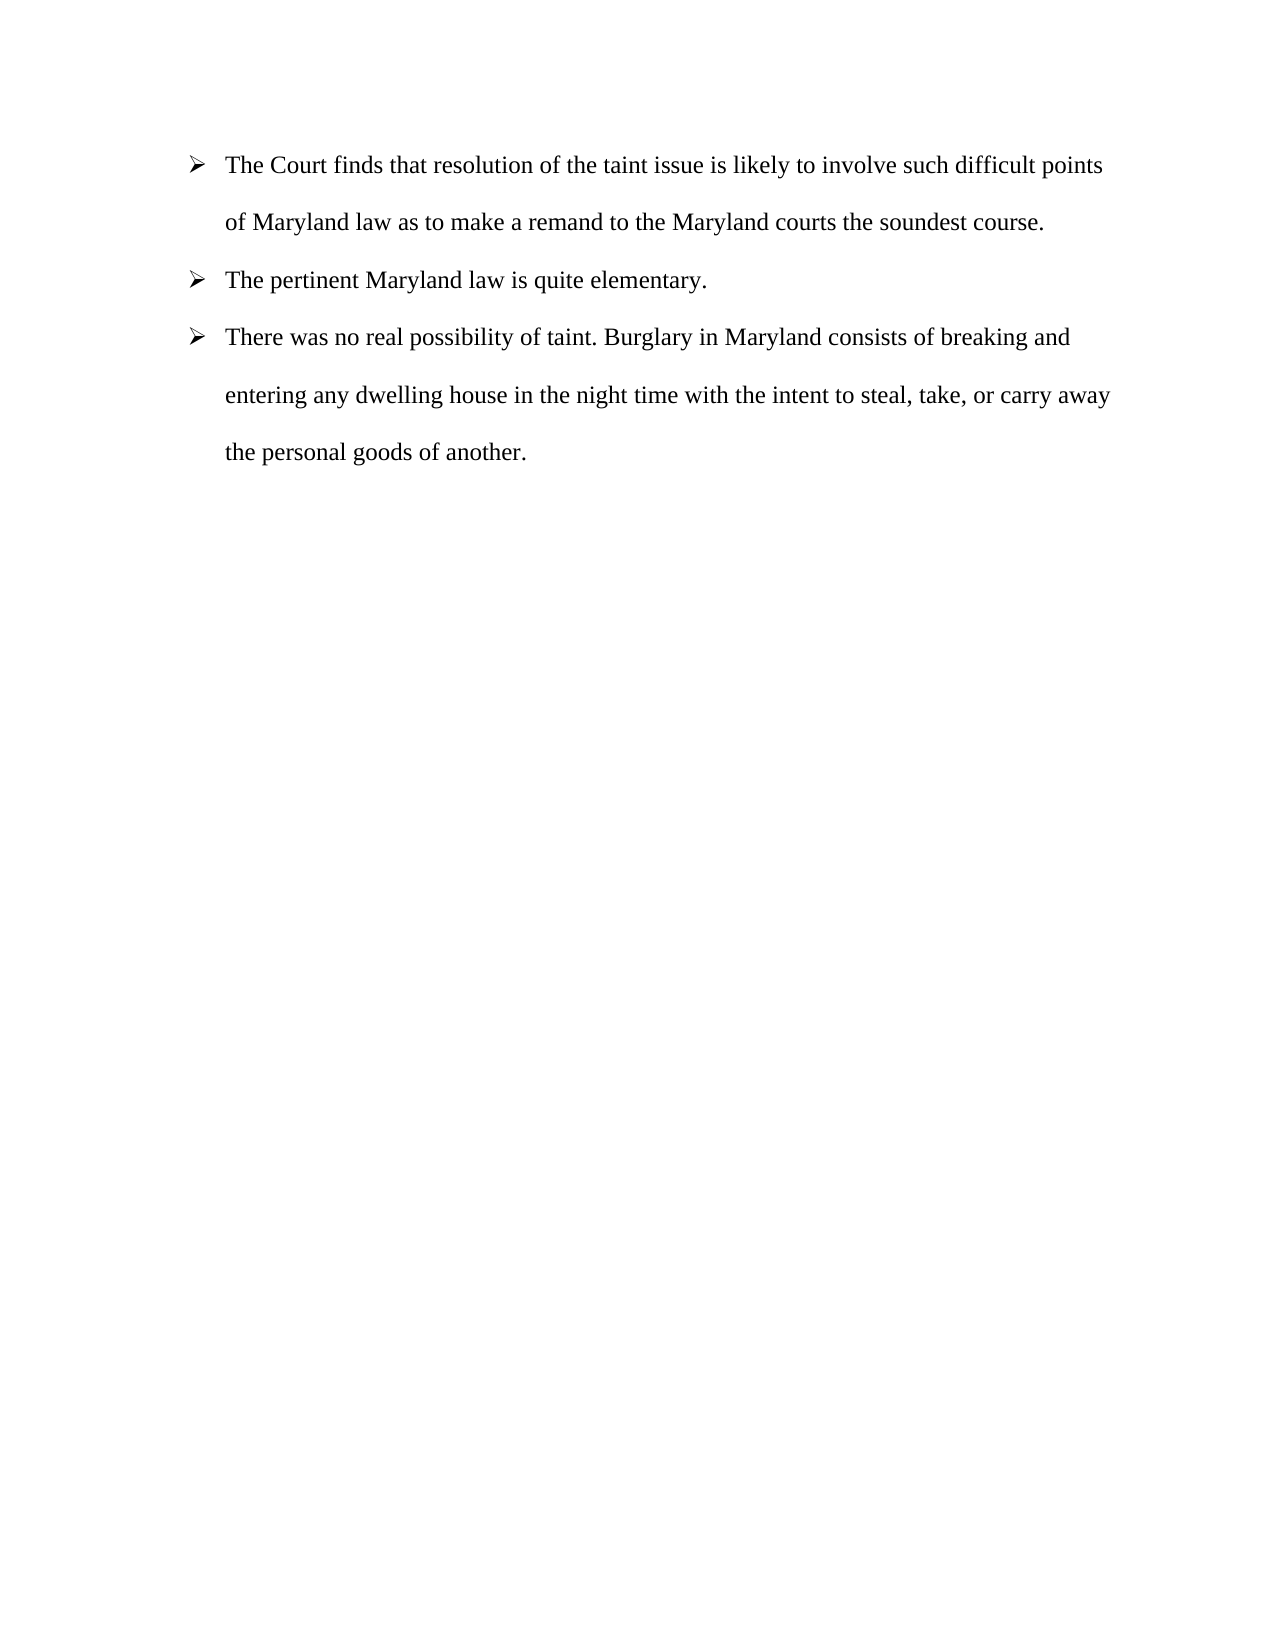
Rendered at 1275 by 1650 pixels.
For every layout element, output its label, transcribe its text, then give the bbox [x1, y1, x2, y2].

list The pertinent Maryland law is quite elementary. [187, 265, 1125, 294]
list There was no real possibility of taint. Burglary in Maryland consists of breaking and entering any dwelling house in the night time with the intent to steal, take, or carry away the personal goods of another. [187, 322, 1125, 466]
list The Court finds that resolution of the taint issue is likely to involve such difficult points of Maryland law as to make a remand to the Maryland courts the soundest course. [187, 150, 1125, 236]
